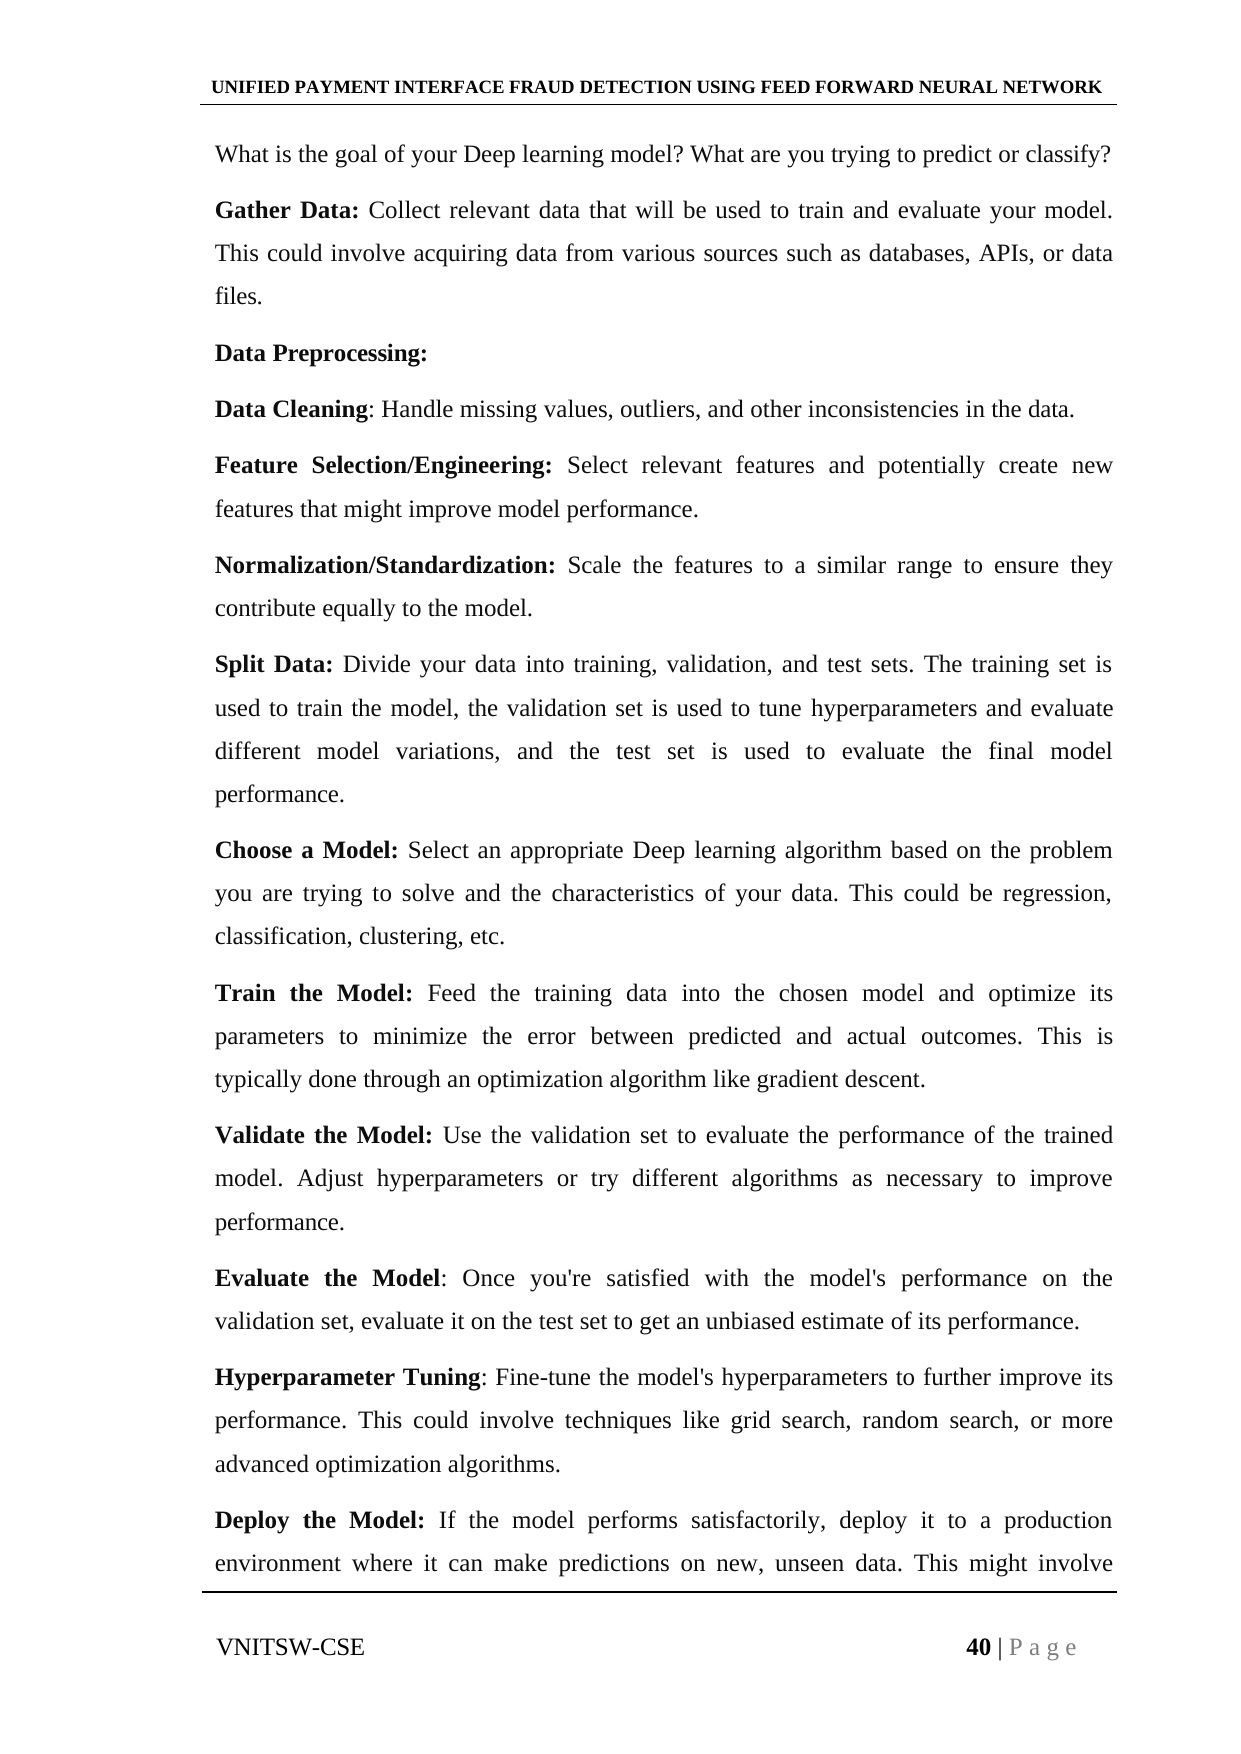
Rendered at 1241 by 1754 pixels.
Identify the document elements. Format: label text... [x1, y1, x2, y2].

text Data Cleaning: Handle missing values, outliers, and other inconsistencies in the data. [214, 394, 1114, 423]
text Hyperparameter Tuning: Fine-tune the model's hyperparameters to further improve its performance. This could involve techniques like grid search, random search, or more advanced optimization algorithms. [214, 1362, 1114, 1477]
text Validate the Model: Use the validation set to evaluate the performance of the trained model. Adjust hyperparameters or try different algorithms as necessary to improve performance. [214, 1120, 1114, 1235]
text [214, 139, 1114, 168]
text Choose a Model: Select an appropriate Deep learning algorithm based on the problem you are trying to solve and the characteristics of your data. This could be regression, classification, clustering, etc. [214, 835, 1114, 950]
text Evaluate the Model: Once you're satisfied with the model's performance on the validation set, evaluate it on the test set to get an unbiased estimate of its performance. [214, 1263, 1114, 1335]
text Gather Data: Collect relevant data that will be used to train and evaluate your model. This could involve acquiring data from various sources such as databases, APIs, or data files. [214, 195, 1114, 310]
text Normalization/Standardization: Scale the features to a similar range to ensure they contribute equally to the model. [214, 550, 1114, 622]
text Feature Selection/Engineering: Select relevant features and potentially create new features that might improve model performance. [214, 451, 1114, 522]
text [214, 1505, 1114, 1577]
text Split Data: Divide your data into training, validation, and test sets. The training set is used to train the model, the validation set is used to tune hyperparameters and evaluate different model variations, and the test set is used to evaluate the final model performance. [214, 649, 1114, 808]
text Data Preprocessing: [214, 338, 1114, 367]
text Train the Model: Feed the training data into the chosen model and optimize its parameters to minimize the error between predicted and actual outcomes. This is typically done through an optimization algorithm like gradient descent. [214, 978, 1114, 1093]
